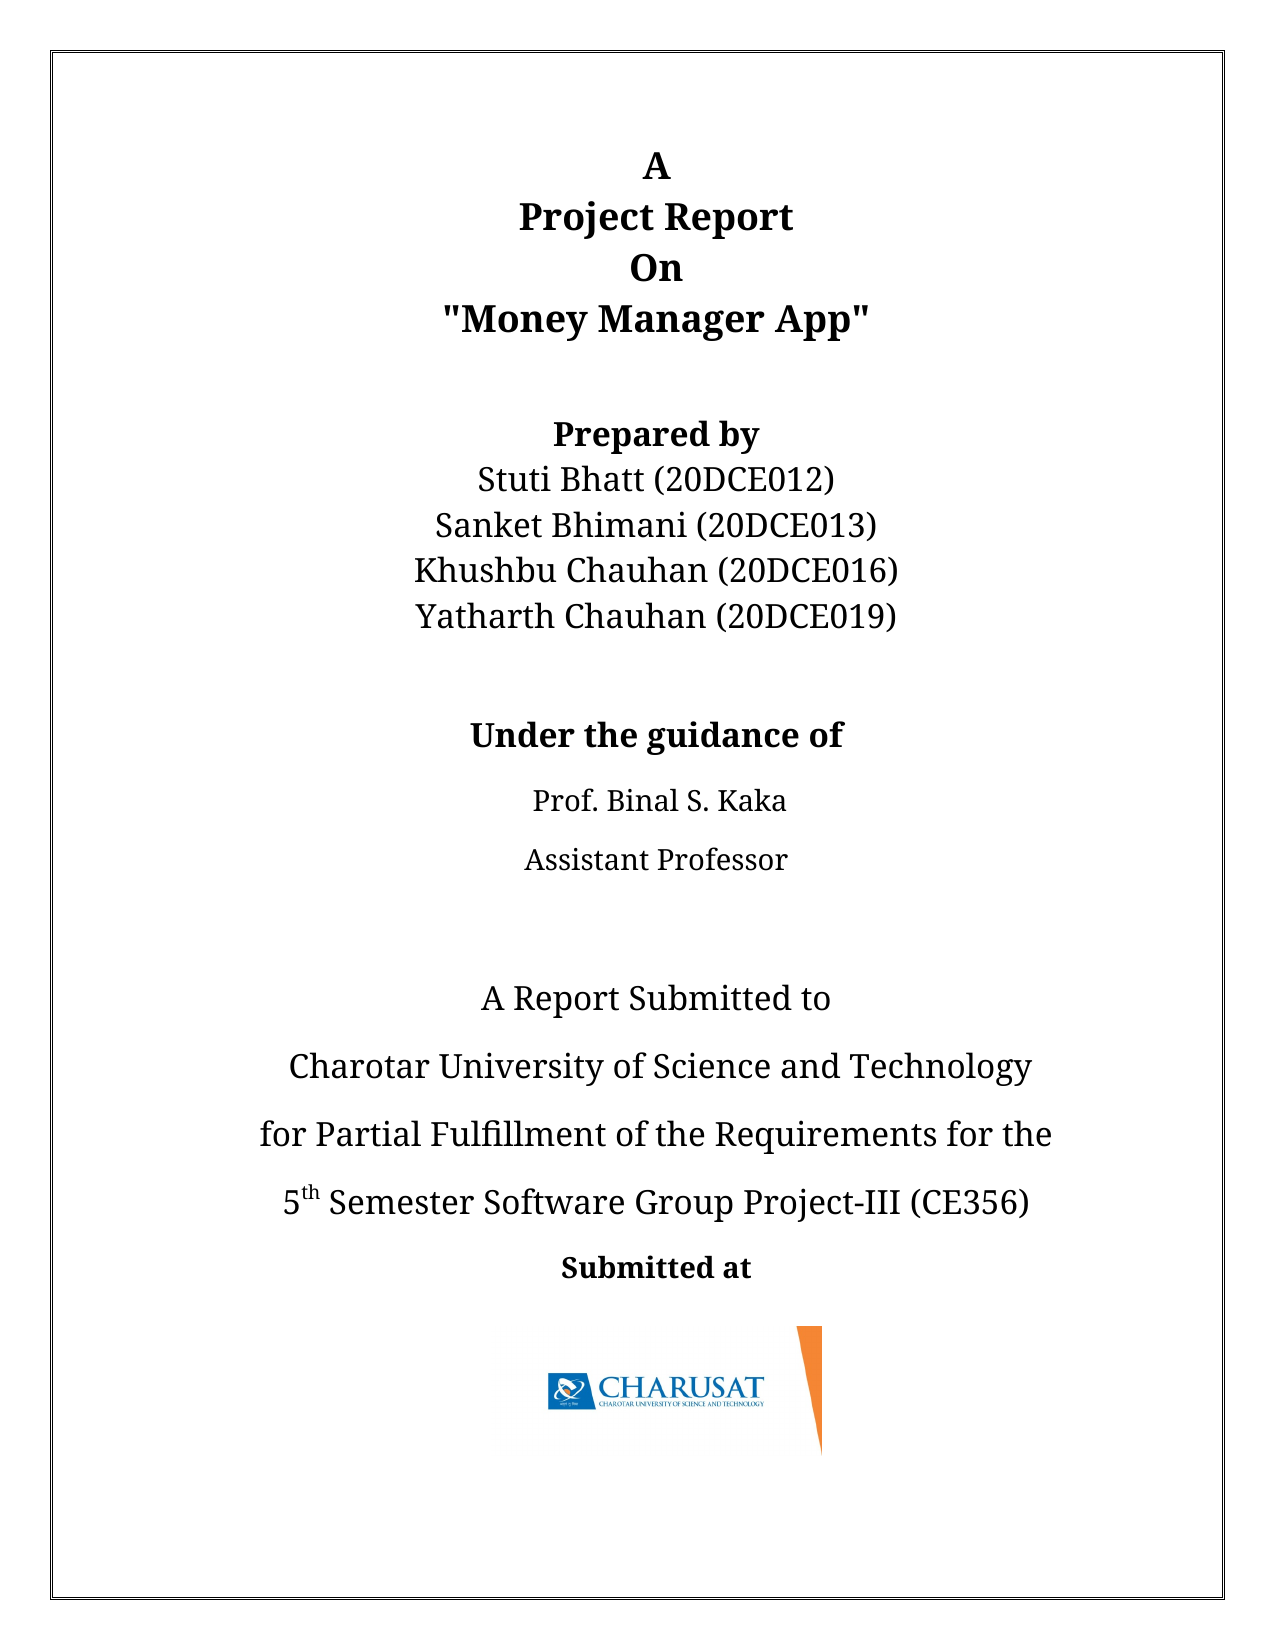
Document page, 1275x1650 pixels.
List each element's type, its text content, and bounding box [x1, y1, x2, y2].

text for Partial Fulfillment of the Requirements for the [100, 1111, 1212, 1156]
text Submitted at [100, 1247, 1212, 1287]
text Project Report [100, 191, 1212, 242]
text A [100, 139, 1212, 191]
text "Money Manager App" [100, 293, 1212, 344]
text A Report Submitted to [100, 974, 1212, 1020]
text 5th Semester Software Group Project-III (CE356) [100, 1179, 1212, 1224]
picture [490, 1326, 822, 1456]
text Sanket Bhimani (20DCE013) [100, 502, 1212, 547]
text Under the guidance of [100, 712, 1212, 757]
text On [100, 242, 1212, 293]
text Prof. Binal S. Kaka [100, 780, 1212, 820]
text of Science and Technology [100, 1043, 1212, 1088]
text Prepared by [100, 411, 1212, 456]
text Assistant Professor [100, 840, 1212, 879]
text Stuti Bhatt (20DCE012) [100, 456, 1212, 502]
text Yatharth Chauhan (20DCE019) [100, 592, 1212, 638]
text Khushbu Chauhan (20DCE016) [100, 547, 1212, 592]
